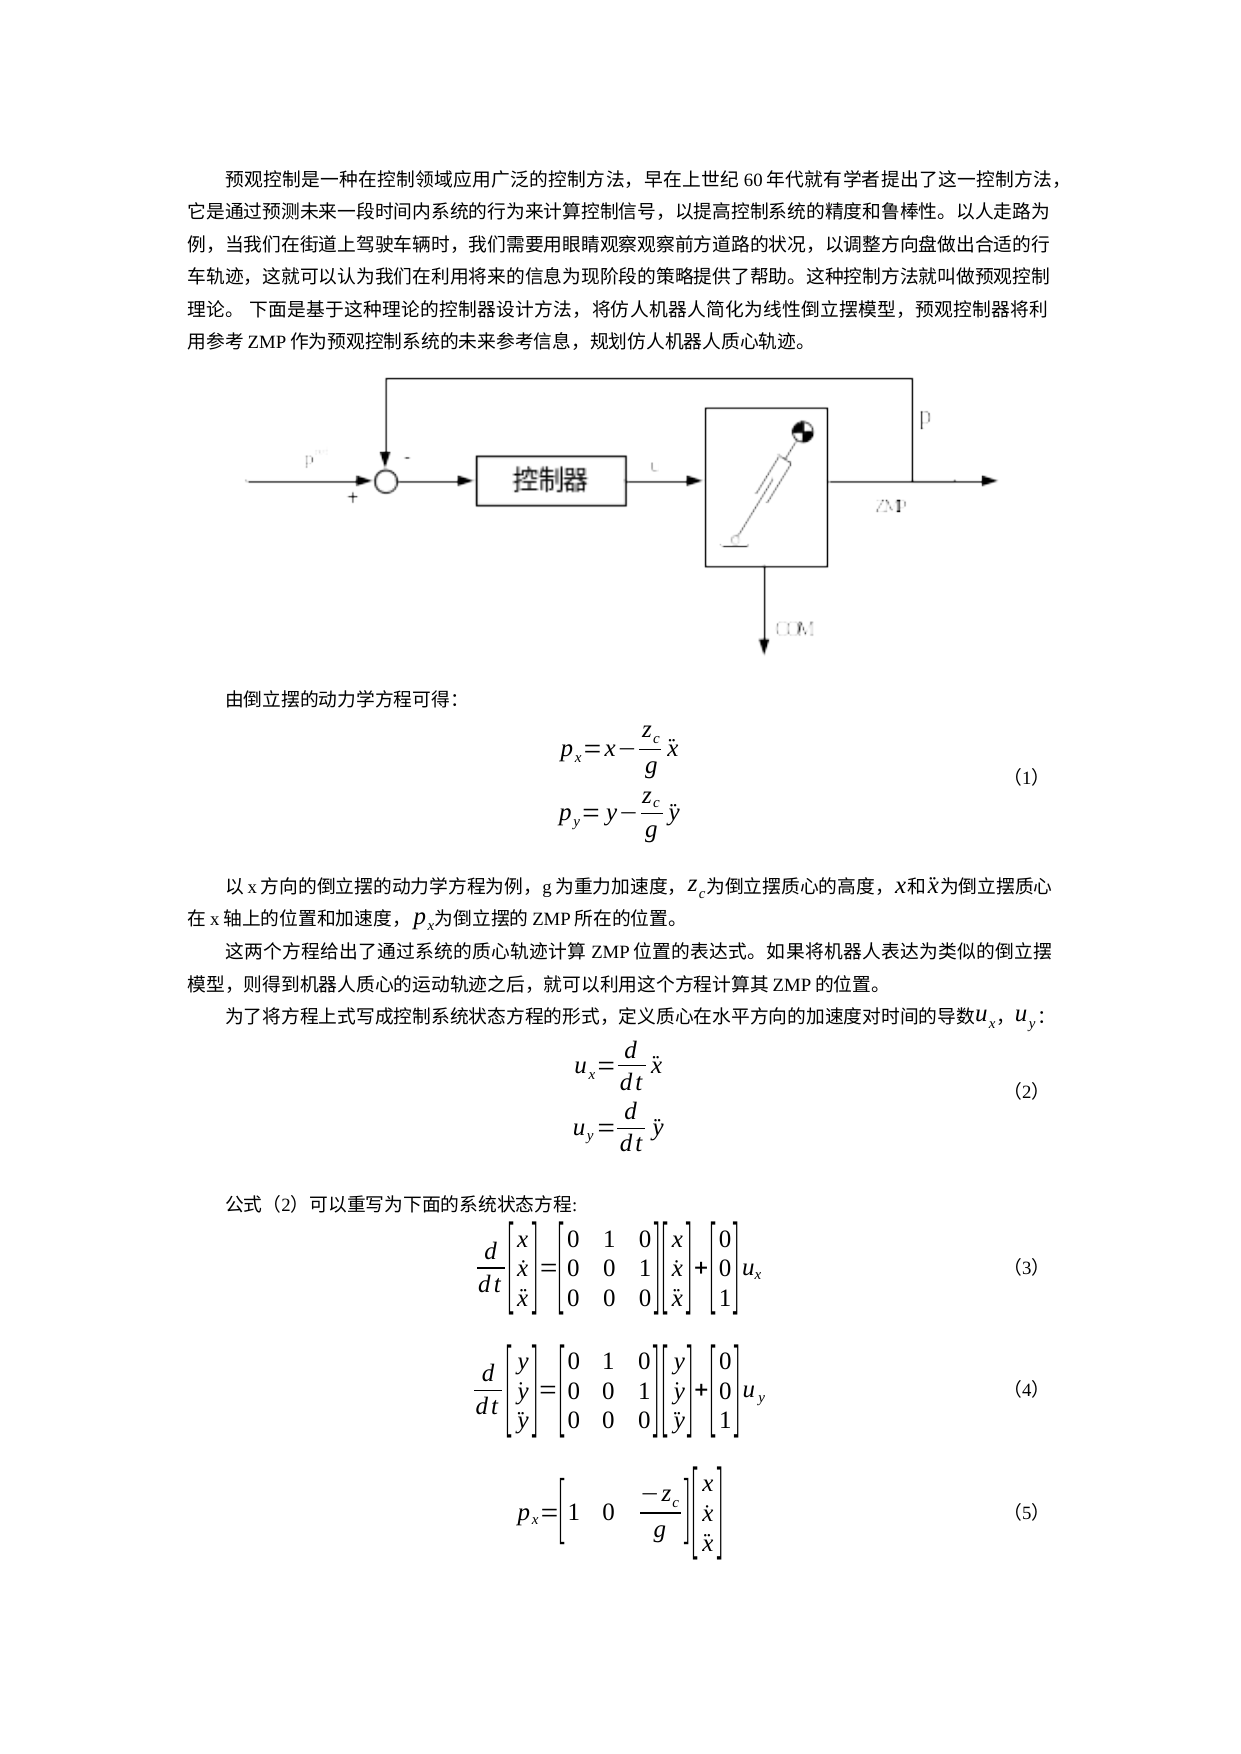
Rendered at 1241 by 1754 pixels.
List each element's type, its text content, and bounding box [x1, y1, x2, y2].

text 为了将方程上式写成控制系统状态方程的形式，定义质心在水平方向的加速度对时间的导数，： [187, 999, 1053, 1032]
text （2） [187, 1032, 1053, 1162]
text 公式（2）可以重写为下面的系统状态方程: [187, 1187, 1053, 1219]
text 预观控制是一种在控制领域应用广泛的控制方法，早在上世纪60年代就有学者提出了这一控制方法，它是通过预测未来一段时间内系统的行为来计算控制信号，以提高控制系统的精度和鲁棒性。以人走路为例，当我们在街道上驾驶车辆时，我们需要用眼睛观察观察前方道路的状况，以调整方向盘做出合适的行车轨迹，这就可以认为我们在利用将来的信息为现阶段的策略提供了帮助。这种控制方法就叫做预观控制理论。 下面是基于这种理论的控制器设计方法，将仿人机器人简化为线性倒立摆模型，预观控制器将利用参考ZMP作为预观控制系统的未来参考信息，规划仿人机器人质心轨迹。 [187, 162, 1053, 357]
text 以x方向的倒立摆的动力学方程为例，g为重力加速度，为倒立摆质心的高度，和为倒立摆质心在x轴上的位置和加速度，为倒立摆的ZMP所在的位置。 [187, 869, 1053, 934]
text （1） [187, 714, 1053, 844]
text （4） [187, 1342, 1053, 1439]
text （5） [187, 1464, 1053, 1562]
text （3） [187, 1219, 1053, 1317]
text 这两个方程给出了通过系统的质心轨迹计算ZMP位置的表达式。如果将机器人表达为类似的倒立摆模型，则得到机器人质心的运动轨迹之后，就可以利用这个方程计算其ZMP的位置。 [187, 934, 1053, 999]
text 由倒立摆的动力学方程可得： [187, 682, 1053, 714]
